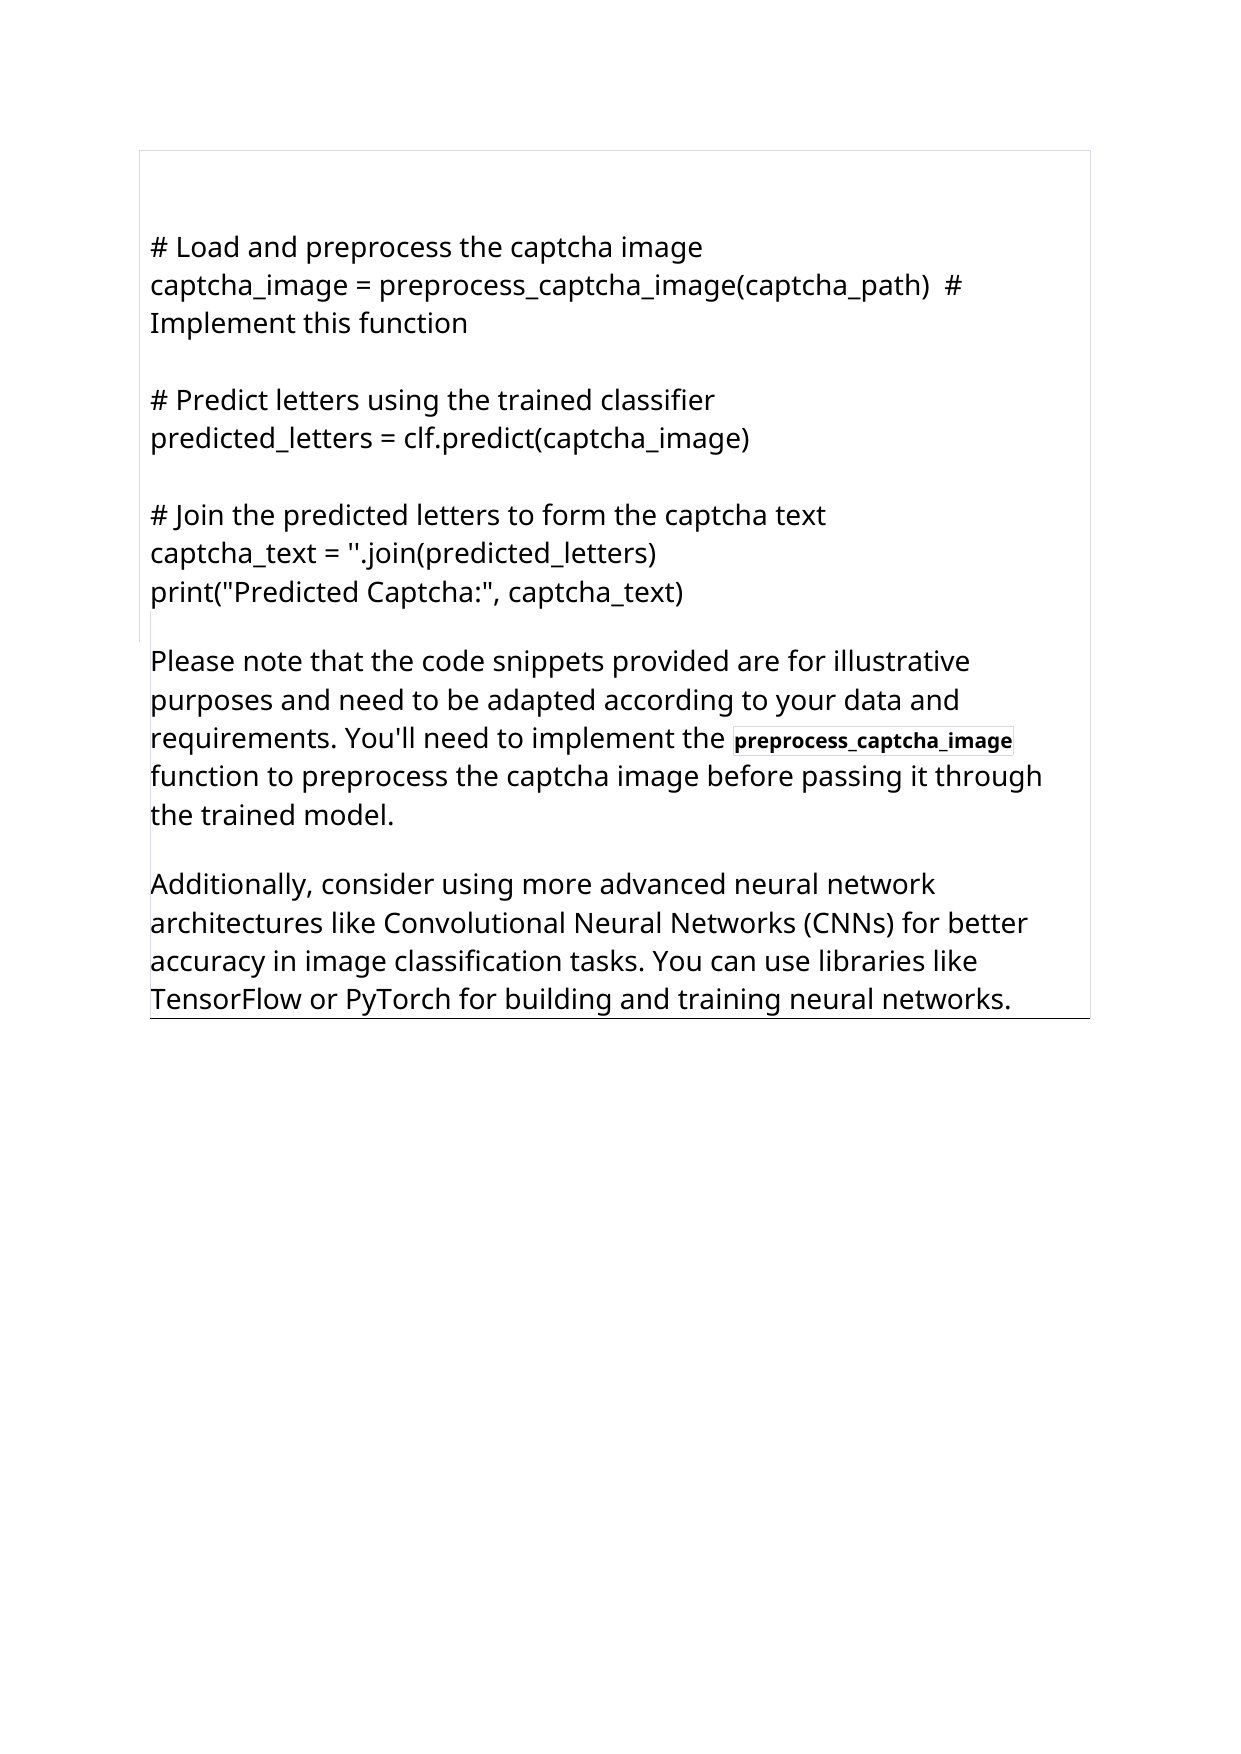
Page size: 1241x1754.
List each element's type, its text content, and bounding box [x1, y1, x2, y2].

text # Join the predicted letters to form the captcha text [150, 496, 1090, 534]
text captcha_text = ''.join(predicted_letters) [150, 534, 1090, 572]
text print("Predicted Captcha:", captcha_text) [150, 572, 1090, 611]
text Additionally, consider using more advanced neural network architectures like Convolutional Neural Networks (CNNs) for better accuracy in image classification tasks. You can use libraries like TensorFlow or PyTorch for building and training neural networks. [151, 864, 1090, 1018]
text # Load and preprocess the captcha image [150, 227, 1090, 266]
text predicted_letters = clf.predict(captcha_image) [150, 419, 1090, 457]
text # Predict letters using the trained classifier [150, 381, 1090, 419]
text Please note that the code snippets provided are for illustrative purposes and need to be adapted according to your data and requirements. You'll need to implement the preprocess_captcha_image function to preprocess the captcha image before passing it through the trained model. [151, 641, 1090, 833]
text captcha_image = preprocess_captcha_image(captcha_path) # Implement this function [150, 266, 1090, 342]
